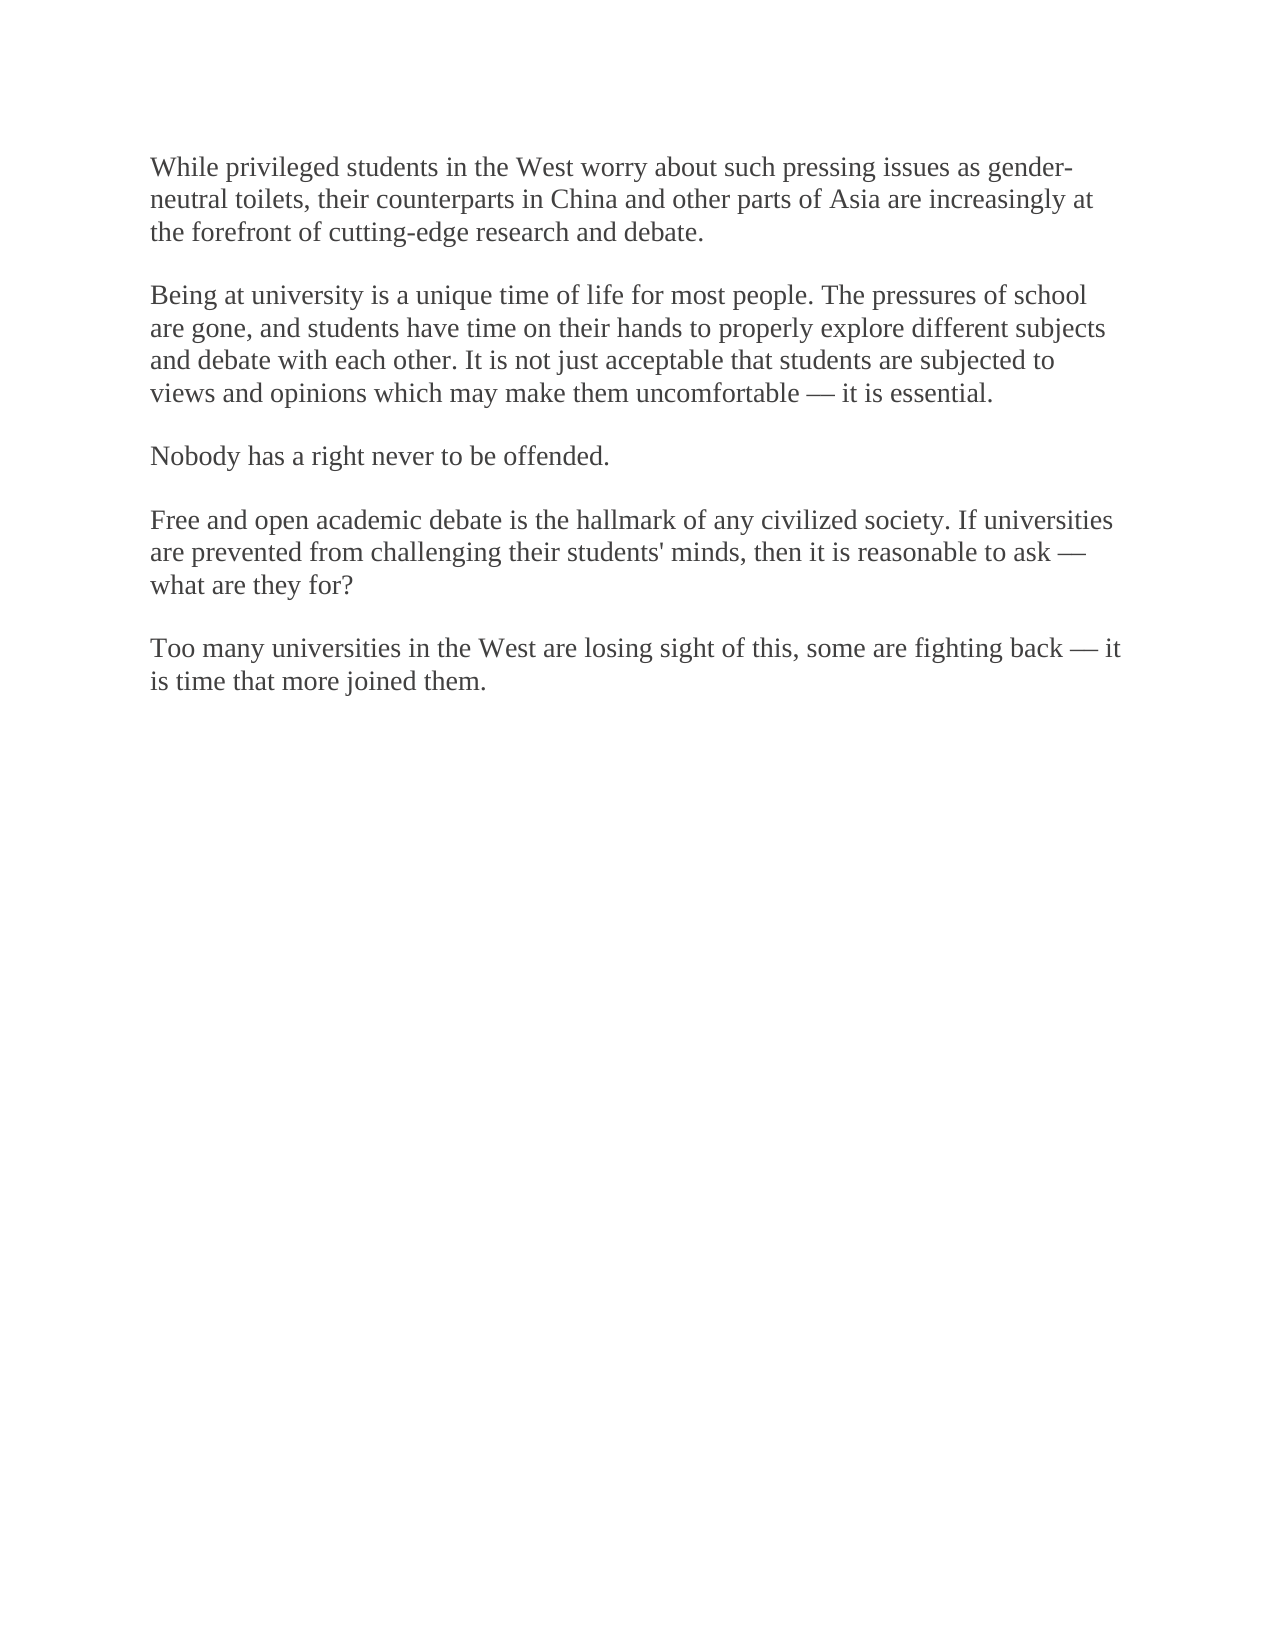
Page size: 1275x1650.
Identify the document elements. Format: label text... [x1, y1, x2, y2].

text Nobody has a right never to be offended. [150, 439, 1125, 472]
text Too many universities in the West are losing sight of this, some are fighting back –– it is time that more joined them. [150, 631, 1125, 696]
text Free and open academic debate is the hallmark of any civilized society. If universities are prevented from challenging their students' minds, then it is reasonable to ask –– what are they for? [150, 503, 1125, 600]
text Being at university is a unique time of life for most people. The pressures of school are gone, and students have time on their hands to properly explore different subjects and debate with each other. It is not just acceptable that students are subjected to views and opinions which may make them uncomfortable –– it is essential. [150, 278, 1125, 408]
text While privileged students in the West worry about such pressing issues as gender-neutral toilets, their counterparts in China and other parts of Asia are increasingly at the forefront of cutting-edge research and debate. [150, 150, 1125, 247]
